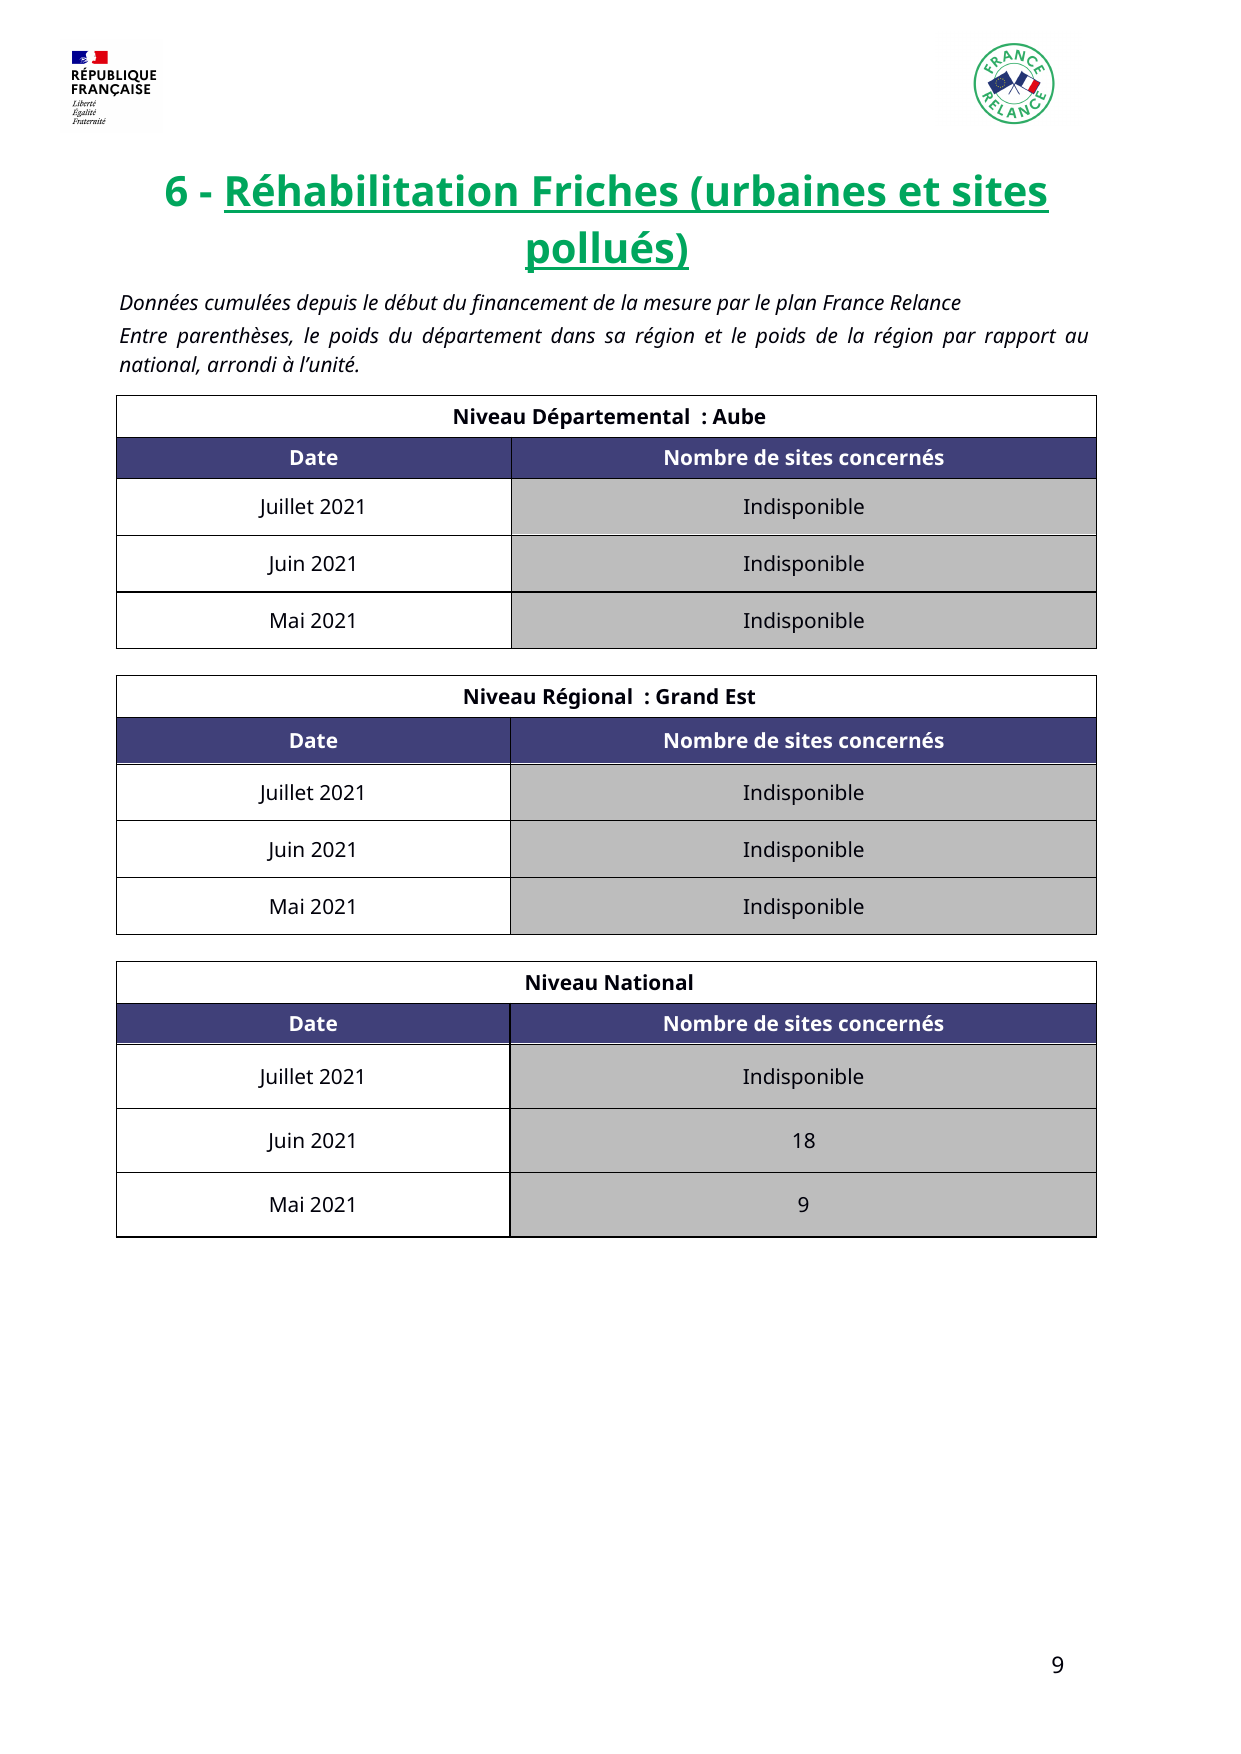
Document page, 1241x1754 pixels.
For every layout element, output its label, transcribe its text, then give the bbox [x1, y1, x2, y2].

subtitle 6 - Réhabilitation Friches (urbaines et sites pollués) [119, 162, 1094, 276]
table_cell Juillet 2021 [117, 479, 511, 534]
table_cell Juillet 2021 [117, 1045, 509, 1108]
table_cell Mai 2021 [117, 878, 510, 934]
table_cell 18 [511, 1109, 1096, 1172]
table_cell Juin 2021 [117, 821, 510, 877]
table_cell Indisponible [512, 479, 1096, 534]
picture [935, 31, 1082, 126]
table_cell Indisponible [511, 821, 1096, 877]
picture [60, 39, 164, 133]
table_cell Nombre de sites concernés [512, 438, 1096, 478]
text Données cumulées depuis le début du financement de la mesure par le plan France Relance [119, 288, 1094, 317]
table_cell Indisponible [511, 878, 1096, 934]
text Entre parenthèses, le poids du département dans sa région et le poids de la région par rapport au national, arrondi à l’unité. [119, 321, 1094, 378]
table_cell Juin 2021 [117, 536, 511, 591]
table_cell Nombre de sites concernés [511, 1004, 1096, 1043]
table_header Niveau Régional : Grand Est [117, 676, 1096, 717]
table_cell 9 [511, 1173, 1096, 1236]
table_cell Indisponible [512, 593, 1096, 648]
table_cell Date [117, 718, 510, 763]
table_header Niveau Départemental : Aube [117, 396, 1096, 437]
table_cell Indisponible [512, 536, 1096, 591]
table_cell Mai 2021 [117, 593, 511, 648]
table_cell Juin 2021 [117, 1109, 509, 1172]
table_cell Indisponible [511, 765, 1096, 820]
table_cell Indisponible [511, 1045, 1096, 1108]
table_cell Nombre de sites concernés [511, 718, 1096, 763]
table_cell Date [117, 438, 511, 478]
table_cell Mai 2021 [117, 1173, 509, 1236]
table_header Niveau National [117, 962, 1096, 1002]
table_cell Date [117, 1004, 509, 1043]
table_cell Juillet 2021 [117, 765, 510, 820]
